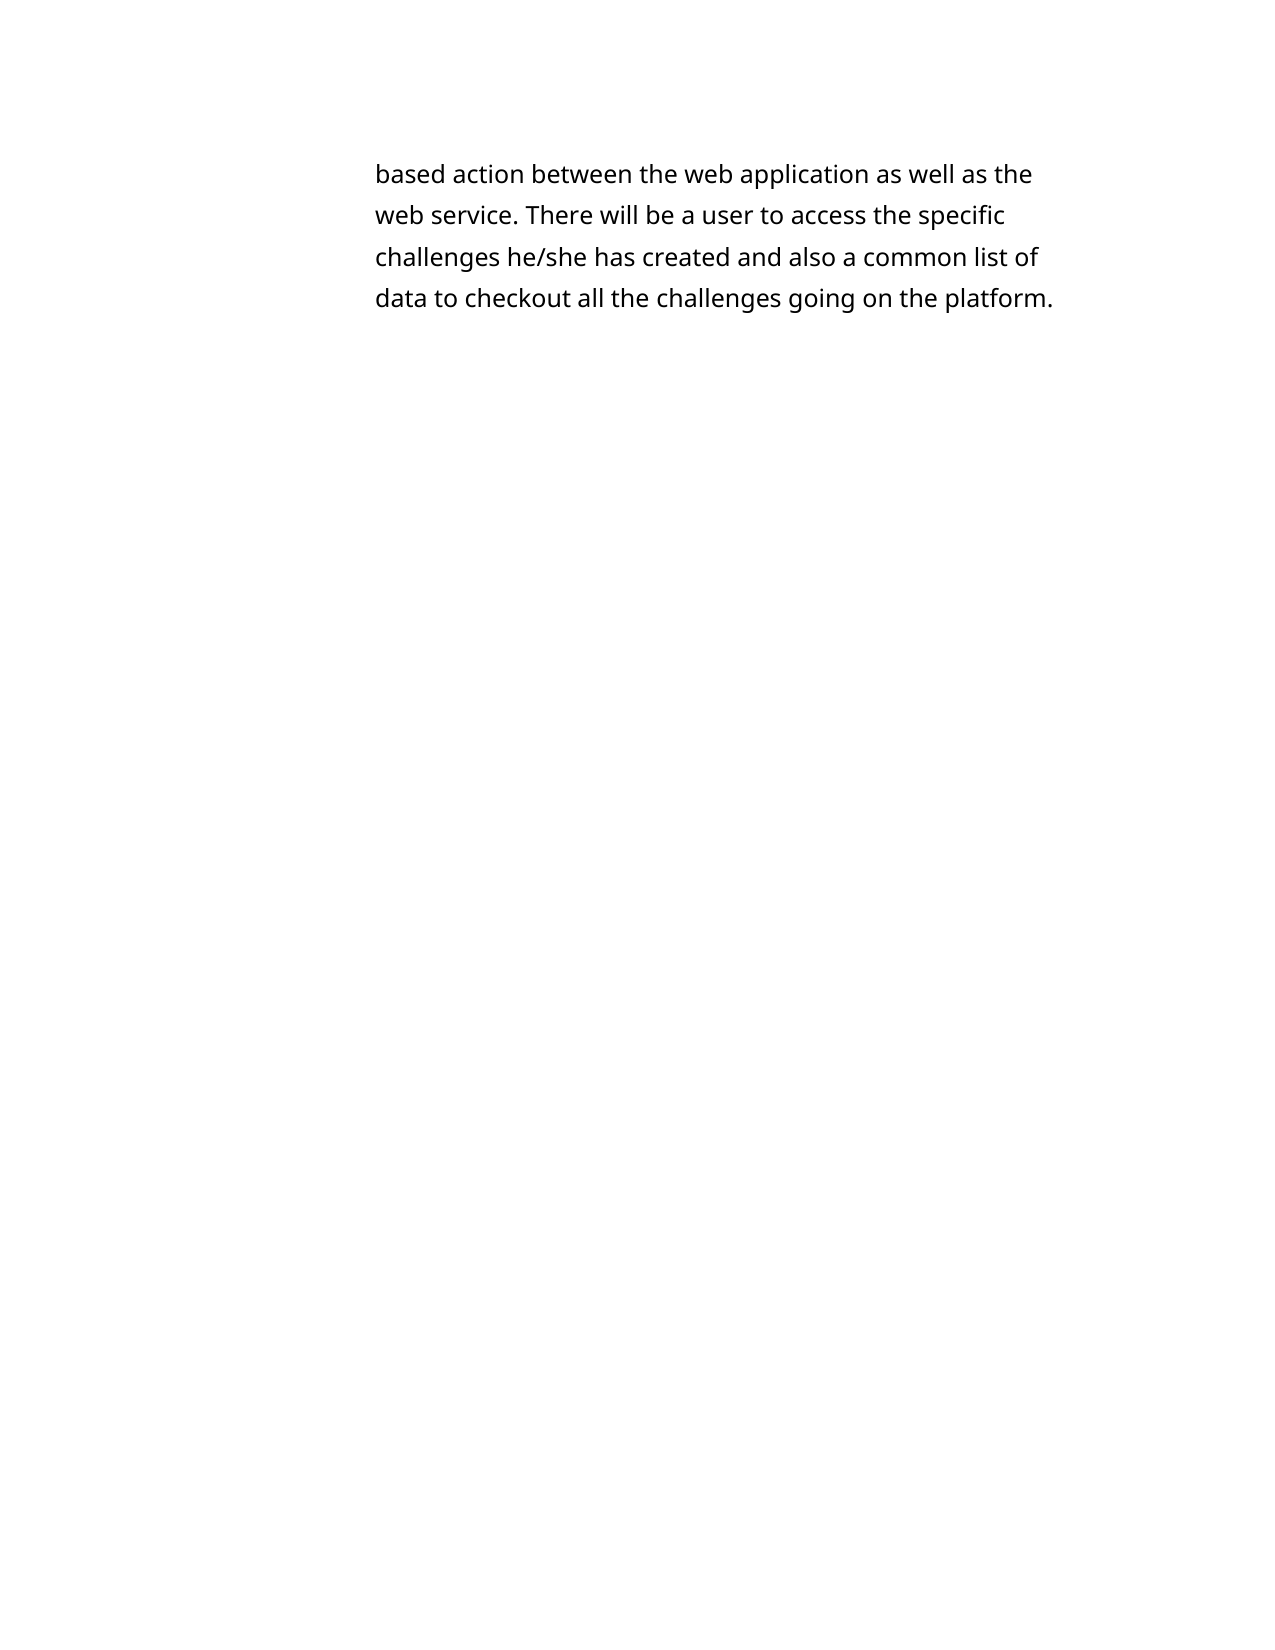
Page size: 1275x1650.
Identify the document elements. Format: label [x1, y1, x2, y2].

list [337, 156, 1069, 315]
